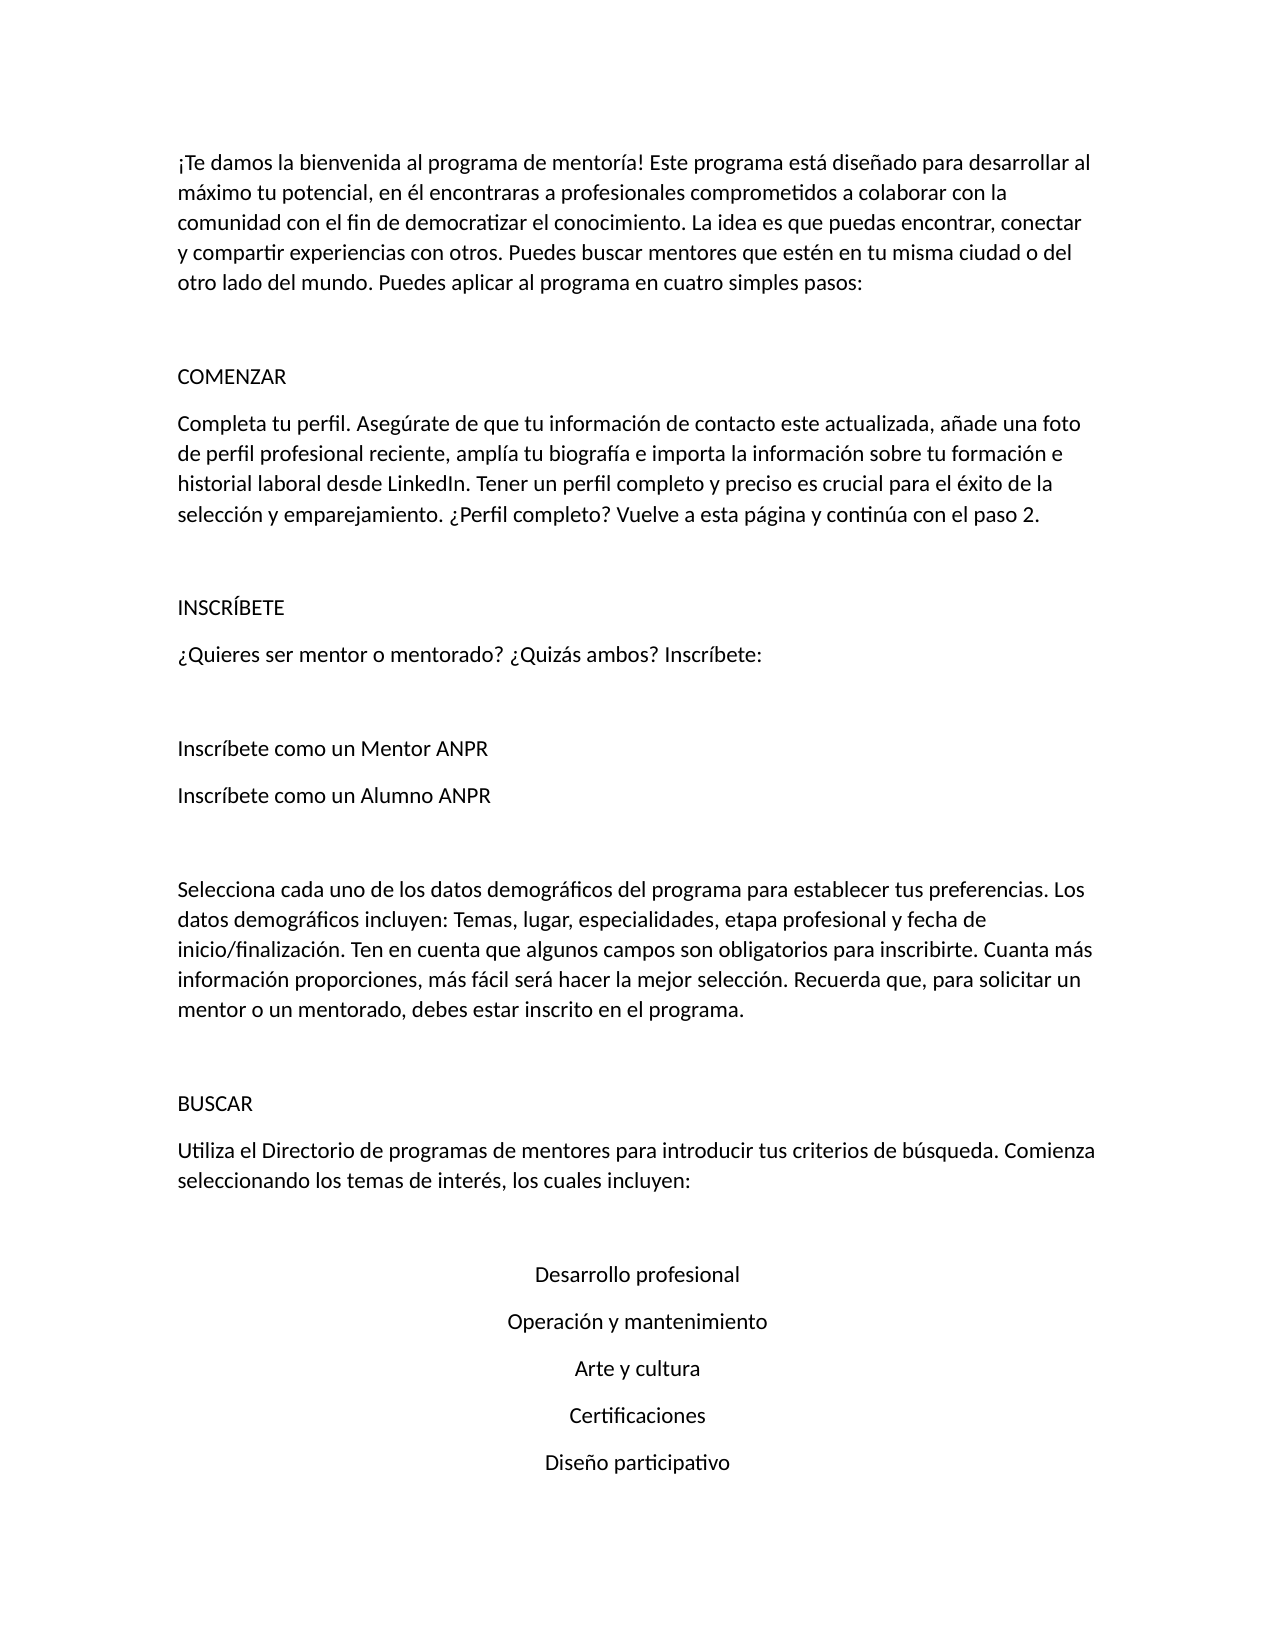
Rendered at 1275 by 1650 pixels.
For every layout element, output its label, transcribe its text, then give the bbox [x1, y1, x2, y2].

text INSCRÍBETE [177, 593, 1098, 621]
text Desarrollo profesional [177, 1260, 1098, 1288]
text Arte y cultura [177, 1354, 1098, 1382]
text Diseño participativo [177, 1448, 1098, 1476]
text Utiliza el Directorio de programas de mentores para introducir tus criterios de búsqueda. Comienza seleccionando los temas de interés, los cuales incluyen: [177, 1136, 1098, 1194]
text ¡Te damos la bienvenida al programa de mentoría! Este programa está diseñado para desarrollar al máximo tu potencial, en él encontraras a profesionales comprometidos a colaborar con la comunidad con el fin de democratizar el conocimiento. La idea es que puedas encontrar, conectar y compartir experiencias con otros. Puedes buscar mentores que estén en tu misma ciudad o del otro lado del mundo. Puedes aplicar al programa en cuatro simples pasos: [177, 148, 1098, 296]
text BUSCAR [177, 1089, 1098, 1117]
text Selecciona cada uno de los datos demográficos del programa para establecer tus preferencias. Los datos demográficos incluyen: Temas, lugar, especialidades, etapa profesional y fecha de inicio/finalización. Ten en cuenta que algunos campos son obligatorios para inscribirte. Cuanta más información proporciones, más fácil será hacer la mejor selección. Recuerda que, para solicitar un mentor o un mentorado, debes estar inscrito en el programa. [177, 875, 1098, 1023]
text COMENZAR [177, 362, 1098, 390]
text ¿Quieres ser mentor o mentorado? ¿Quizás ambos? Inscríbete: [177, 640, 1098, 668]
text Completa tu perfil. Asegúrate de que tu información de contacto este actualizada, añade una foto de perfil profesional reciente, amplía tu biografía e importa la información sobre tu formación e historial laboral desde LinkedIn. Tener un perfil completo y preciso es crucial para el éxito de la selección y emparejamiento. ¿Perfil completo? Vuelve a esta página y continúa con el paso 2. [177, 409, 1098, 528]
text Operación y mantenimiento [177, 1307, 1098, 1335]
text Certificaciones [177, 1401, 1098, 1429]
text Inscríbete como un Mentor ANPR [177, 734, 1098, 762]
text Inscríbete como un Alumno ANPR [177, 781, 1098, 809]
